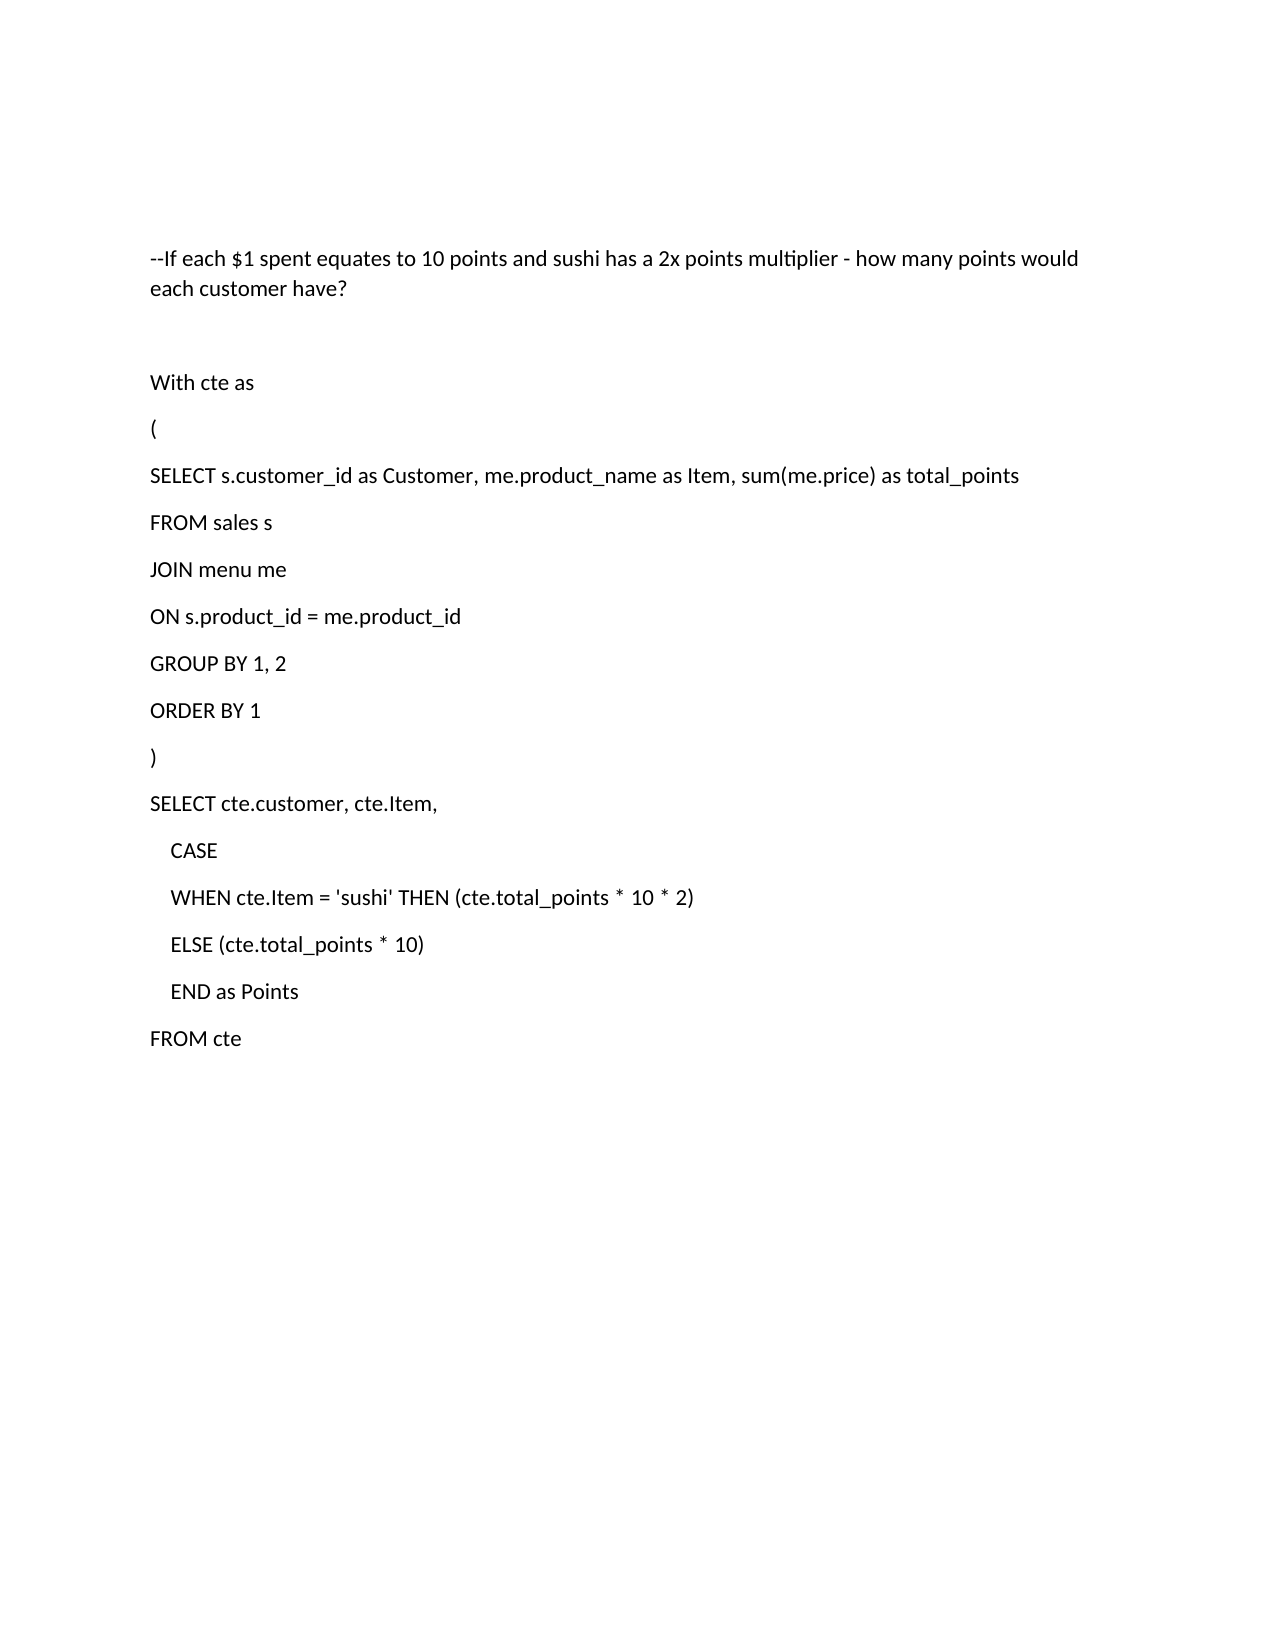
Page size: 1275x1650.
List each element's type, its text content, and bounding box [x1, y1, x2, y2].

text GROUP BY 1, 2 [150, 649, 1125, 677]
text CASE [150, 836, 1125, 864]
text END as Points [150, 977, 1125, 1005]
text ) [150, 743, 1125, 771]
text WHEN cte.Item = 'sushi' THEN (cte.total_points * 10 * 2) [150, 883, 1125, 911]
text ORDER BY 1 [150, 696, 1125, 724]
text FROM sales s [150, 508, 1125, 536]
text JOIN menu me [150, 555, 1125, 583]
text SELECT cte.customer, cte.Item, [150, 789, 1125, 818]
text --If each $1 spent equates to 10 points and sushi has a 2x points multiplier - how many points would each customer have? [150, 244, 1125, 302]
text With cte as [150, 368, 1125, 396]
text ELSE (cte.total_points * 10) [150, 930, 1125, 958]
text FROM cte [150, 1024, 1125, 1052]
text ( [150, 414, 1125, 443]
text SELECT s.customer_id as Customer, me.product_name as Item, sum(me.price) as total_points [150, 461, 1125, 489]
text ON s.product_id = me.product_id [150, 602, 1125, 630]
